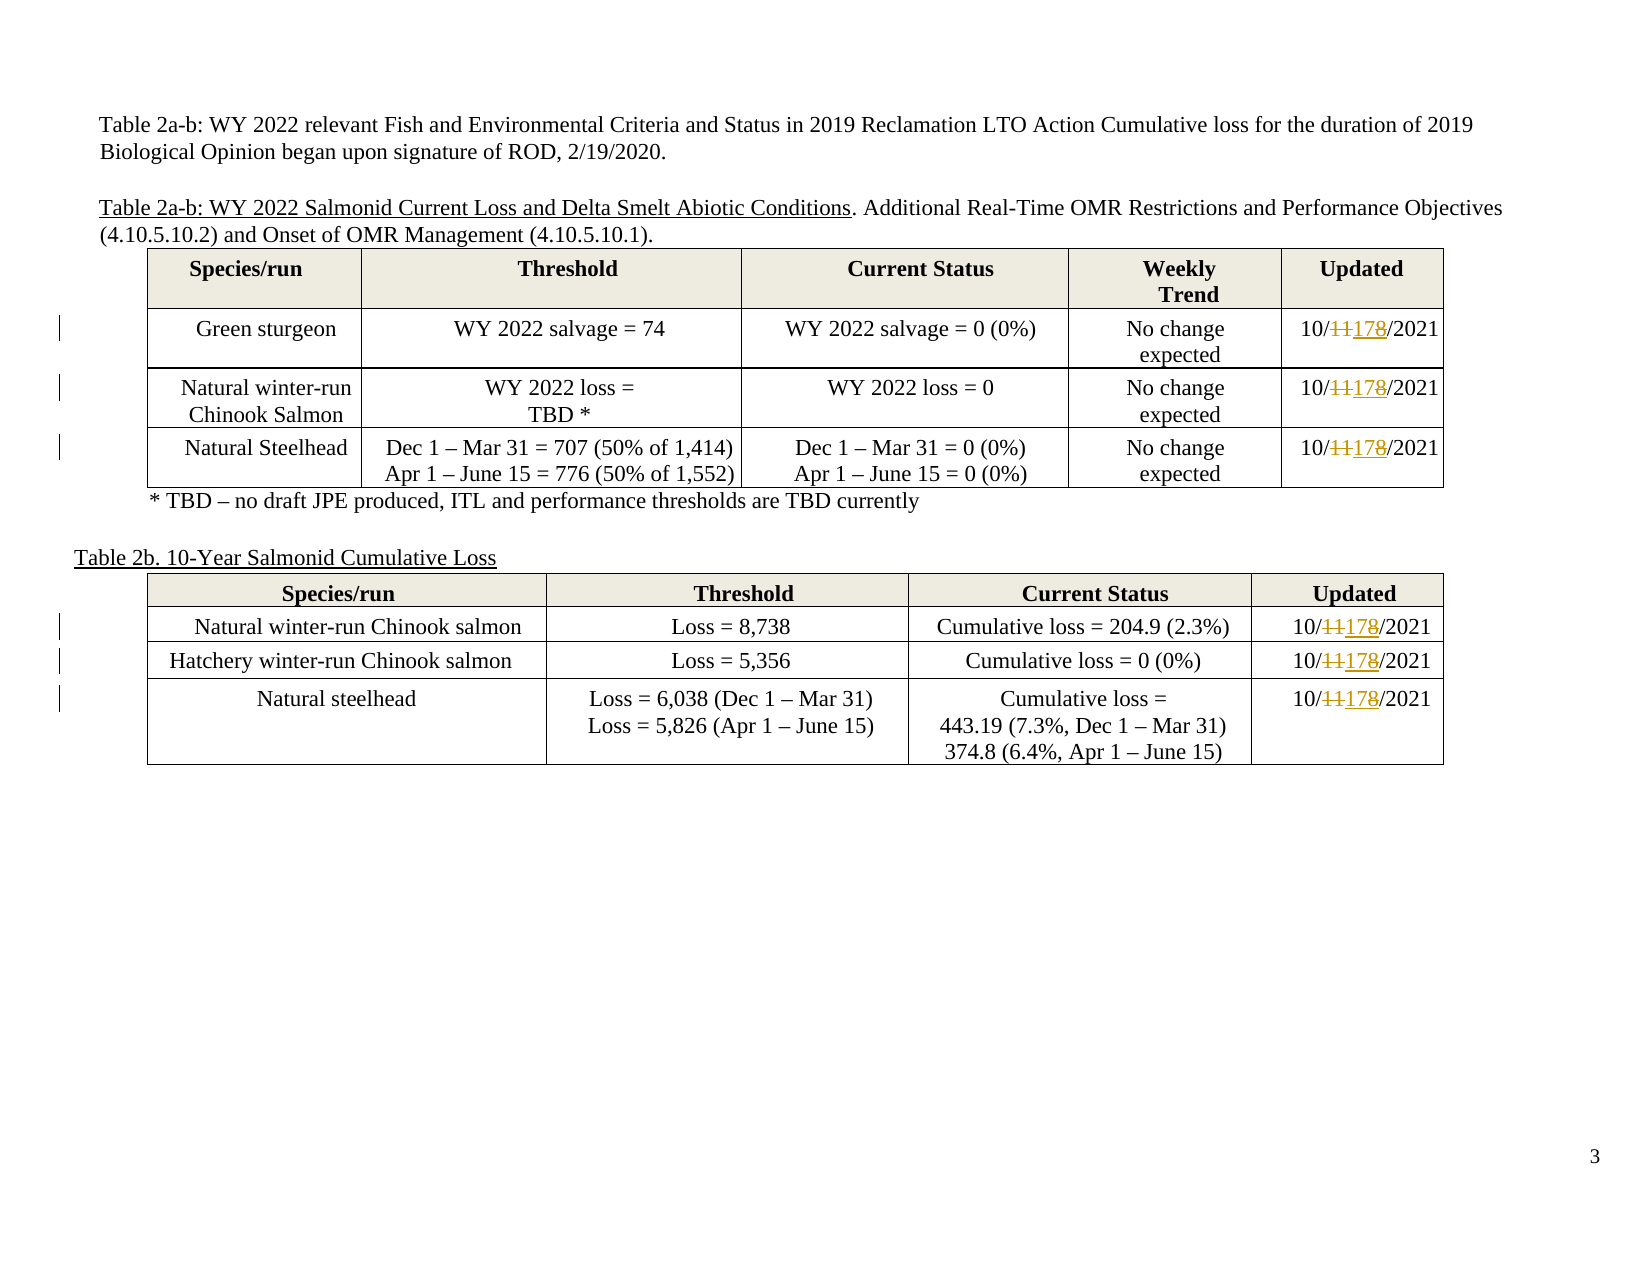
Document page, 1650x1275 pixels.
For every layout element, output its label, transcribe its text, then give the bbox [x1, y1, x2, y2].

table_header Threshold [547, 574, 908, 606]
table_cell No change expected [1069, 309, 1281, 367]
table_cell Loss = 6,038 (Dec 1 – Mar 31) Loss = 5,826 (Apr 1 – June 15) [547, 679, 908, 764]
table_header Current Status [742, 249, 1068, 308]
table_cell Cumulative loss = 204.9 (2.3%) [909, 607, 1251, 641]
table_cell WY 2022 loss = 0 [742, 369, 1068, 427]
table_cell Green sturgeon [148, 309, 361, 367]
table_header Species/run [148, 574, 546, 606]
text * TBD – no draft JPE produced, ITL and performance thresholds are TBD currently [74, 488, 1548, 514]
table_cell Dec 1 – Mar 31 = 0 (0%) Apr 1 – June 15 = 0 (0%) [742, 428, 1068, 487]
table_cell Hatchery winter-run Chinook salmon [148, 642, 546, 678]
table_header Updated [1282, 249, 1443, 308]
table_cell 10//2021 [1252, 642, 1443, 678]
table_cell Cumulative loss = 0 (0%) [909, 642, 1251, 678]
table_cell Dec 1 – Mar 31 = 707 (50% of 1,414) Apr 1 – June 15 = 776 (50% of 1,552) [362, 428, 741, 487]
table_header Updated [1252, 574, 1443, 606]
text Table 2a-b: WY 2022 relevant Fish and Environmental Criteria and Status in 2019 Reclamation LTO Action Cumulative loss for the duration of 2019 Biological Opinion began upon signature of ROD, 2/19/2020. [98, 111, 1548, 164]
table_cell WY 2022 salvage = 74 [362, 309, 741, 367]
table_cell No change expected [1069, 369, 1281, 427]
table_header Species/run [148, 249, 361, 308]
table_cell WY 2022 loss = TBD * [362, 369, 741, 427]
table_cell 10//2021 [1282, 428, 1443, 487]
table_cell 10//2021 [1282, 369, 1443, 427]
table_cell No change expected [1069, 428, 1281, 487]
table_header Threshold [362, 249, 741, 308]
table_cell 10//2021 [1252, 679, 1443, 764]
table_cell Loss = 5,356 [547, 642, 908, 678]
table_cell Loss = 8,738 [547, 607, 908, 641]
table_cell Cumulative loss = 443.19 (7.3%, Dec 1 – Mar 31) 374.8 (6.4%, Apr 1 – June 15) [909, 679, 1251, 764]
table_cell 10//2021 [1252, 607, 1443, 641]
table_cell 10//2021 [1282, 309, 1443, 367]
table_cell Natural steelhead [148, 679, 546, 764]
table_cell Natural winter-run Chinook salmon [148, 607, 546, 641]
table_cell Natural Steelhead [148, 428, 361, 487]
text Table 2a-b: WY 2022 Salmonid Current Loss and Delta Smelt Abiotic Conditions. Additional Real-Time OMR Restrictions and Performance Objectives (4.10.5.10.2) and Onset of OMR Management (4.10.5.10.1). [98, 194, 1548, 247]
table_header Current Status [909, 574, 1251, 606]
table_cell Natural winter-run Chinook Salmon [148, 369, 361, 427]
table_cell WY 2022 salvage = 0 (0%) [742, 309, 1068, 367]
table_header Weekly Trend [1069, 249, 1281, 308]
text Table 2b. 10-Year Salmonid Cumulative Loss [74, 544, 1548, 571]
